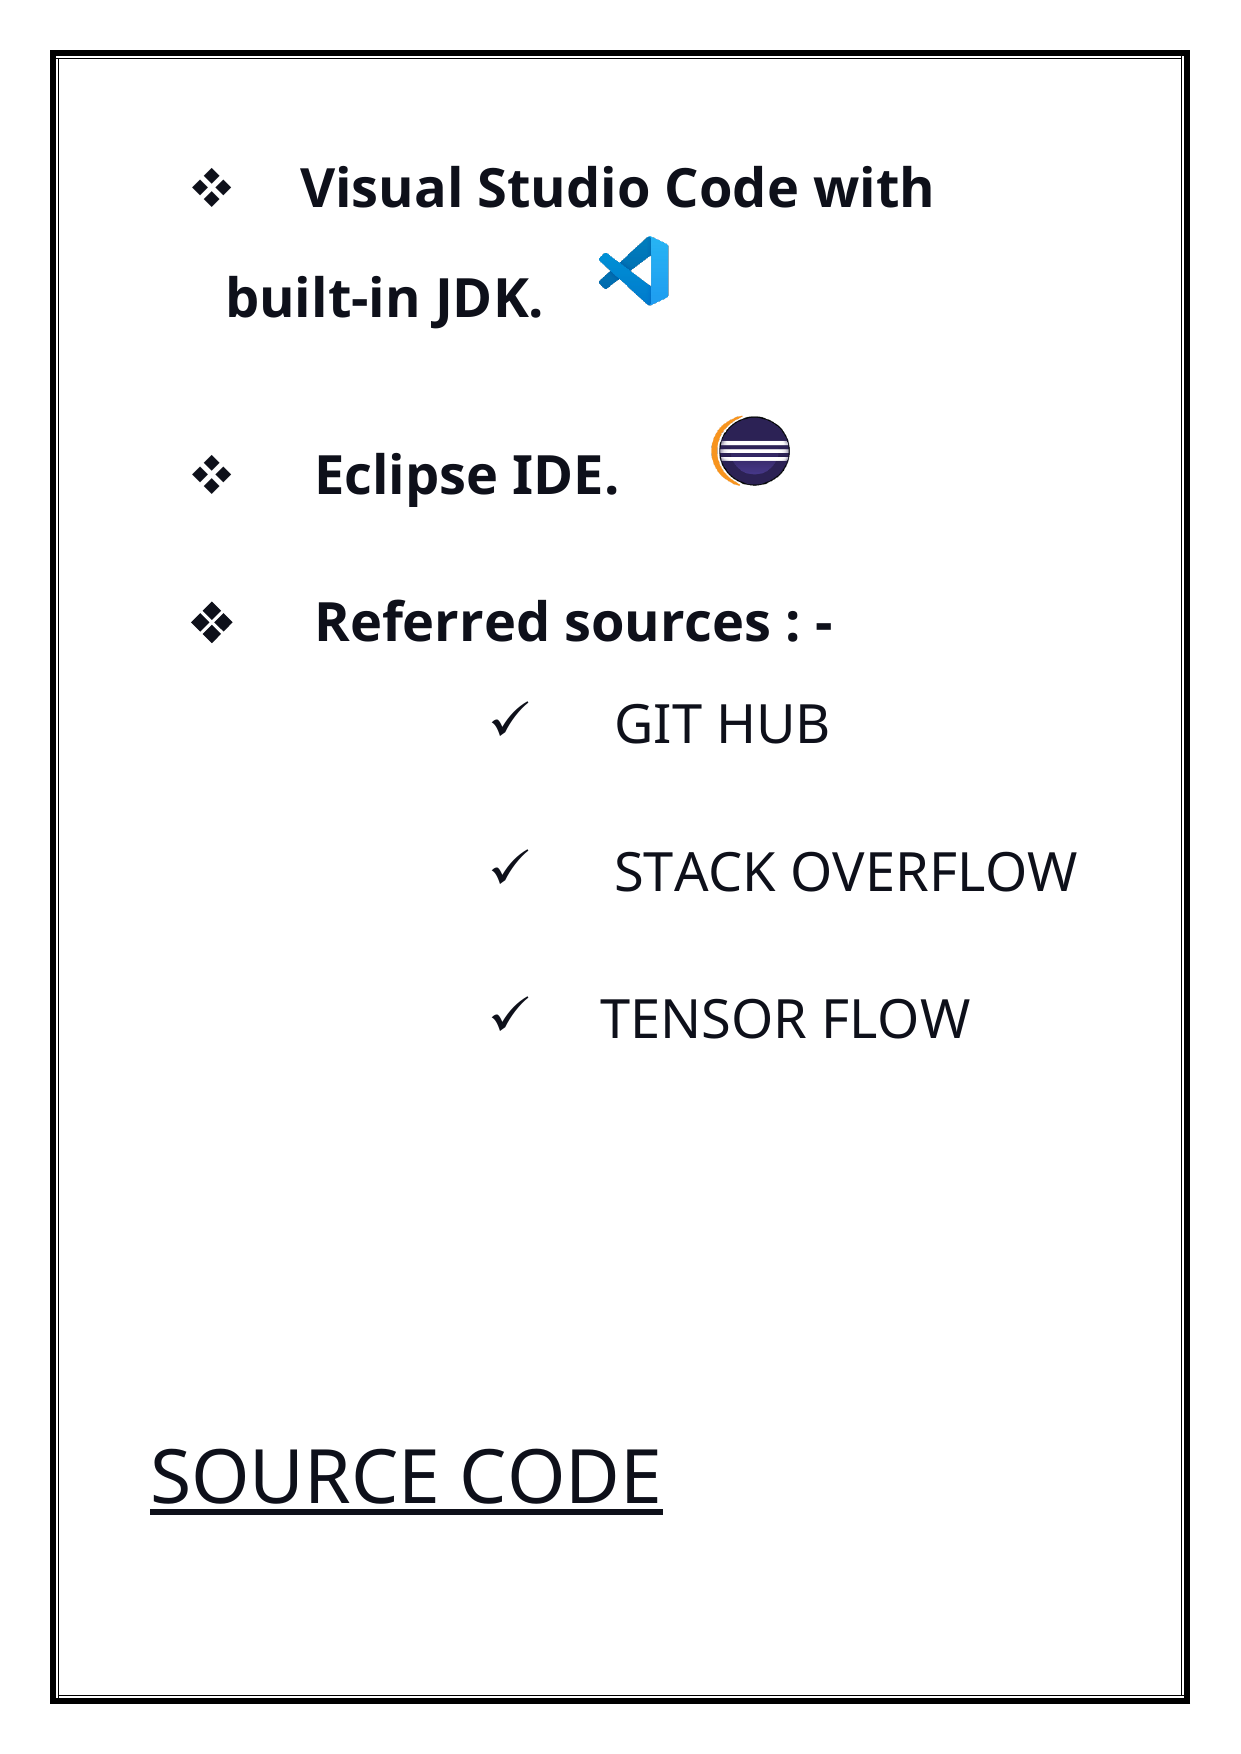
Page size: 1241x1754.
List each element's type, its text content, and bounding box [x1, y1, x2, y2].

list Referred sources : - [187, 584, 1090, 658]
list TENSOR FLOW [487, 981, 1090, 1054]
list Eclipse IDE. [187, 407, 1090, 510]
text SOURCE CODE [150, 1423, 1090, 1525]
picture [647, 406, 855, 495]
list Visual Studio Code with built-in JDK. [187, 150, 1090, 333]
list STACK OVERFLOW [487, 833, 1090, 907]
picture [586, 223, 681, 318]
list GIT HUB [487, 686, 1090, 759]
